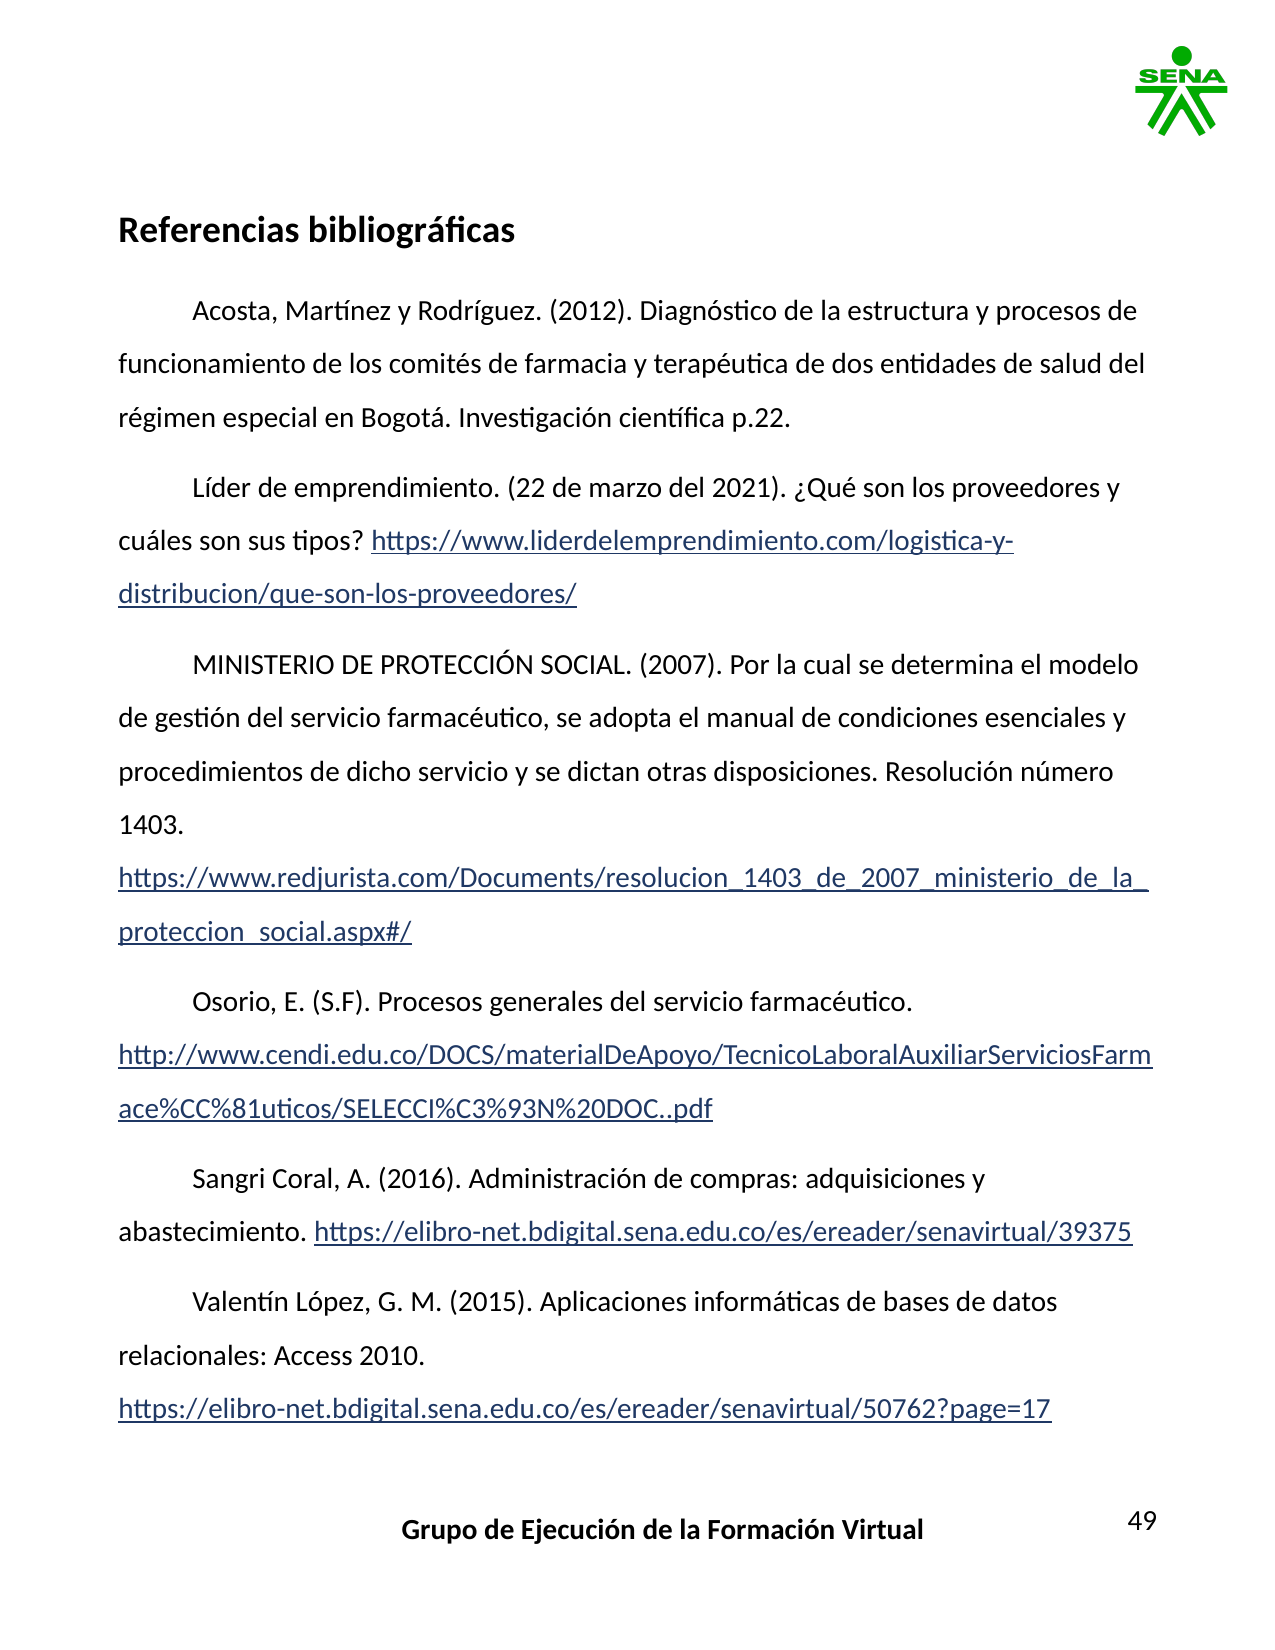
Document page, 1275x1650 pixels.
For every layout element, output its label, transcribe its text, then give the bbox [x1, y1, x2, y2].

text Valentín López, G. M. (2015). Aplicaciones informáticas de bases de datos relacionales: Access 2010. https://elibro-net.bdigital.sena.edu.co/es/ereader/senavirtual/50762?page=17 [118, 1283, 1157, 1426]
picture [1135, 46, 1228, 136]
text Sangri Coral, A. (2016). Administración de compras: adquisiciones y abastecimiento. https://elibro-net.bdigital.sena.edu.co/es/ereader/senavirtual/39375 [118, 1160, 1157, 1249]
text Osorio, E. (S.F). Procesos generales del servicio farmacéutico. http://www.cendi.edu.co/DOCS/materialDeApoyo/TecnicoLaboralAuxiliarServiciosFarmace%CC%81uticos/SELECCI%C3%93N%20DOC..pdf [118, 983, 1157, 1126]
text Referencias bibliográficas [118, 206, 1157, 252]
text Acosta, Martínez y Rodríguez. (2012). Diagnóstico de la estructura y procesos de funcionamiento de los comités de farmacia y terapéutica de dos entidades de salud del régimen especial en Bogotá. Investigación científica p.22. [118, 292, 1157, 434]
text MINISTERIO DE PROTECCIÓN SOCIAL. (2007). Por la cual se determina el modelo de gestión del servicio farmacéutico, se adopta el manual de condiciones esenciales y procedimientos de dicho servicio y se dictan otras disposiciones. Resolución número 1403. https://www.redjurista.com/Documents/resolucion_1403_de_2007_ministerio_de_la_proteccion_social.aspx#/ [118, 646, 1157, 948]
text Líder de emprendimiento. (22 de marzo del 2021). ¿Qué son los proveedores y cuáles son sus tipos? https://www.liderdelemprendimiento.com/logistica-y-distribucion/que-son-los-proveedores/ [118, 469, 1157, 611]
